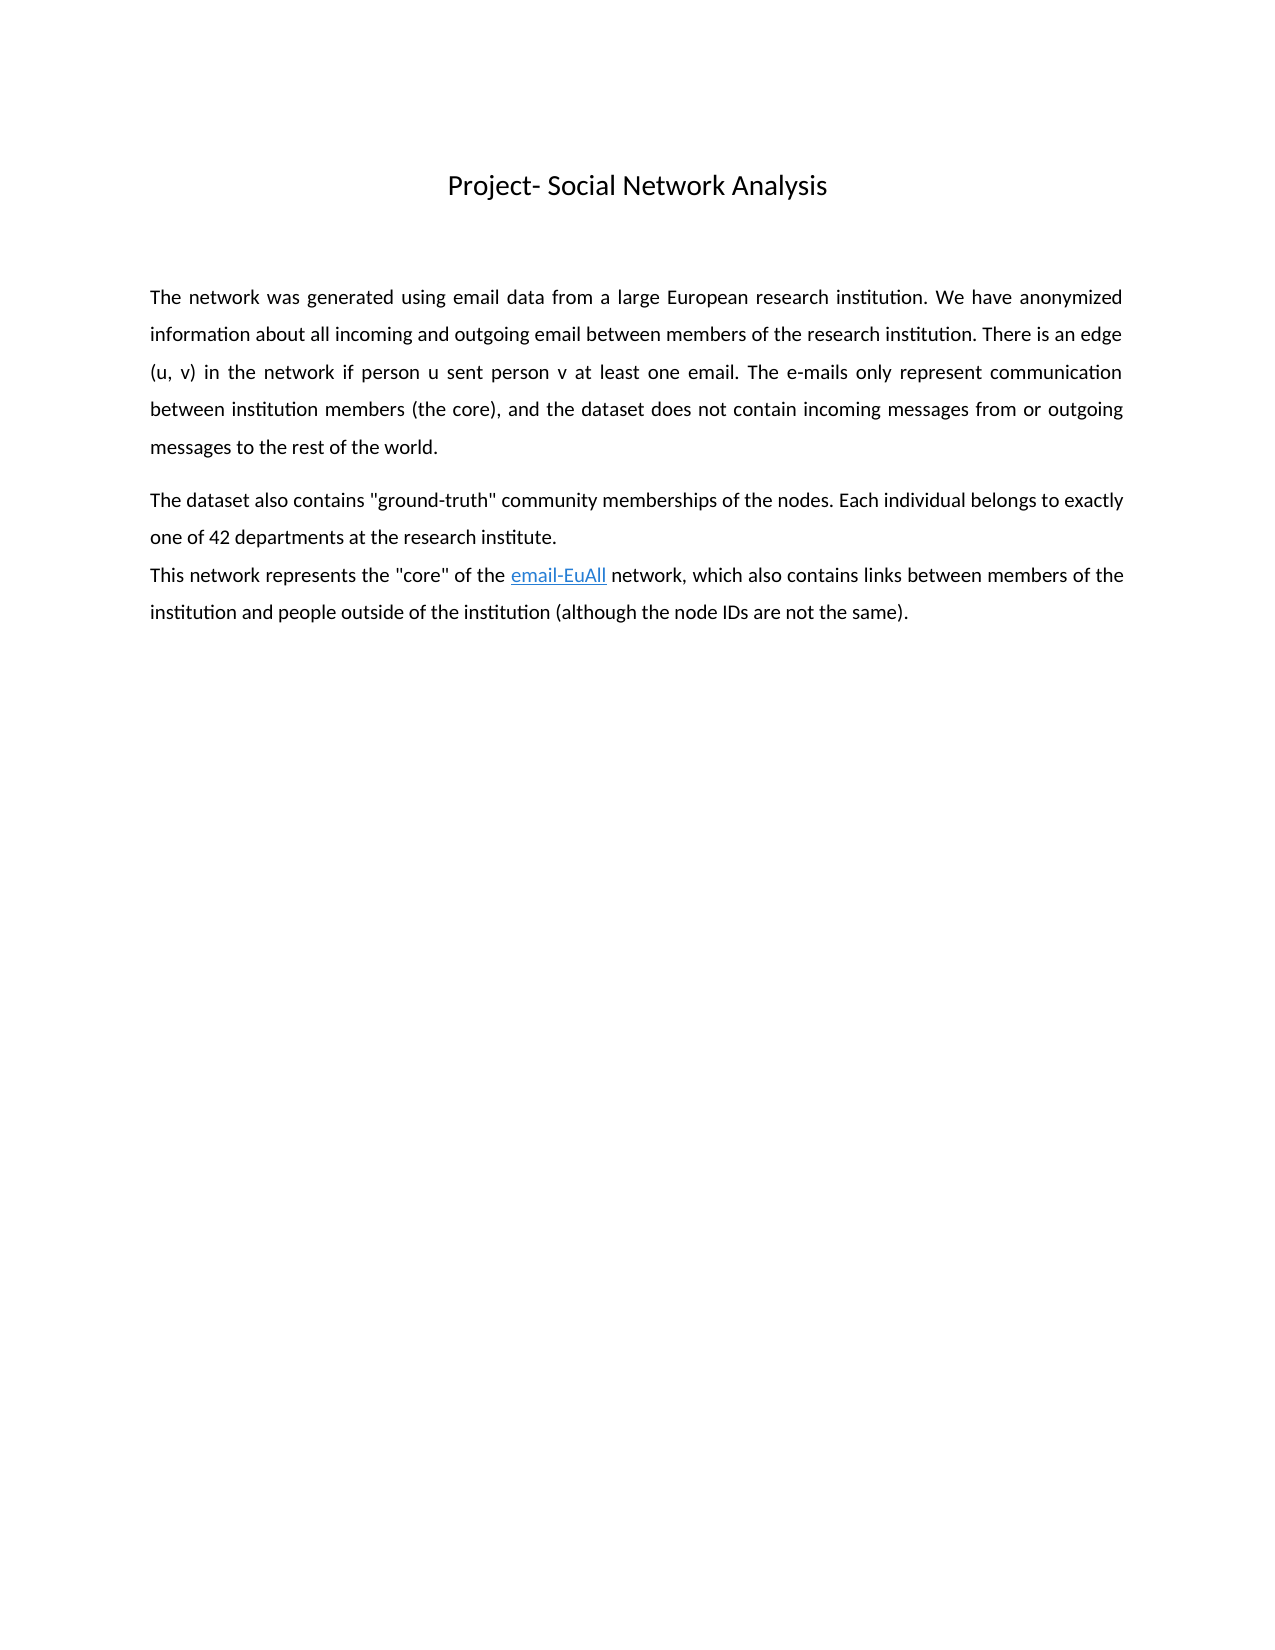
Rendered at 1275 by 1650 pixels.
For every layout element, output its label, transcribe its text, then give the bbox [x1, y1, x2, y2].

text This network represents the "core" of the email-EuAll network, which also contains links between members of the institution and people outside of the institution (although the node IDs are not the same). [150, 550, 1125, 625]
text The network was generated using email data from a large European research institution. We have anonymized information about all incoming and outgoing email between members of the research institution. There is an edge (u, v) in the network if person u sent person v at least one email. The e-mails only represent communication between institution members (the core), and the dataset does not contain incoming messages from or outgoing messages to the rest of the world. [150, 272, 1125, 459]
text The dataset also contains "ground-truth" community memberships of the nodes. Each individual belongs to exactly one of 42 departments at the research institute. [150, 475, 1125, 550]
text Project- Social Network Analysis [150, 166, 1125, 203]
